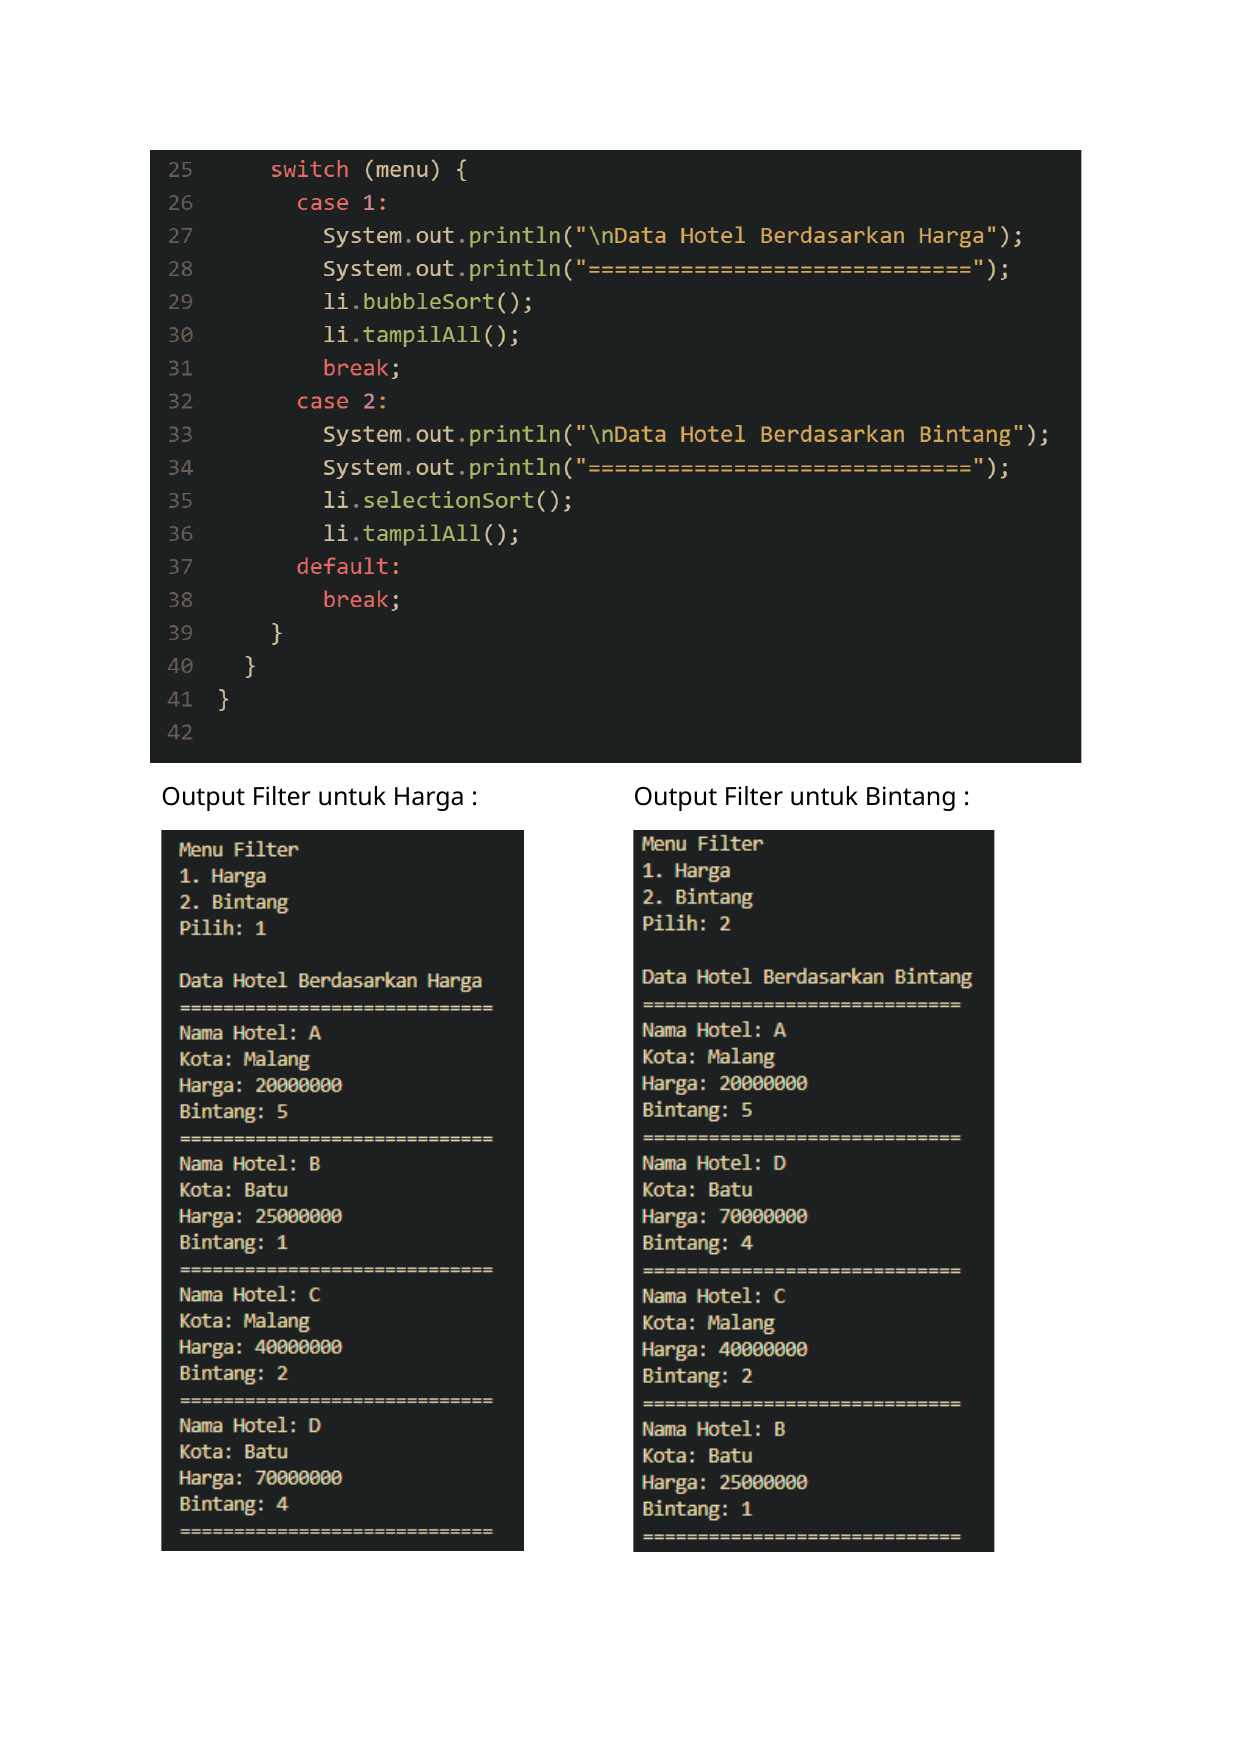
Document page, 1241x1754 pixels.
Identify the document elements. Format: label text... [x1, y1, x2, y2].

picture [161, 830, 524, 1551]
table_header Output Filter untuk Harga : [150, 779, 622, 1565]
table_header Output Filter untuk Bintang : [622, 779, 1094, 1565]
picture [150, 150, 1082, 763]
picture [633, 830, 995, 1552]
